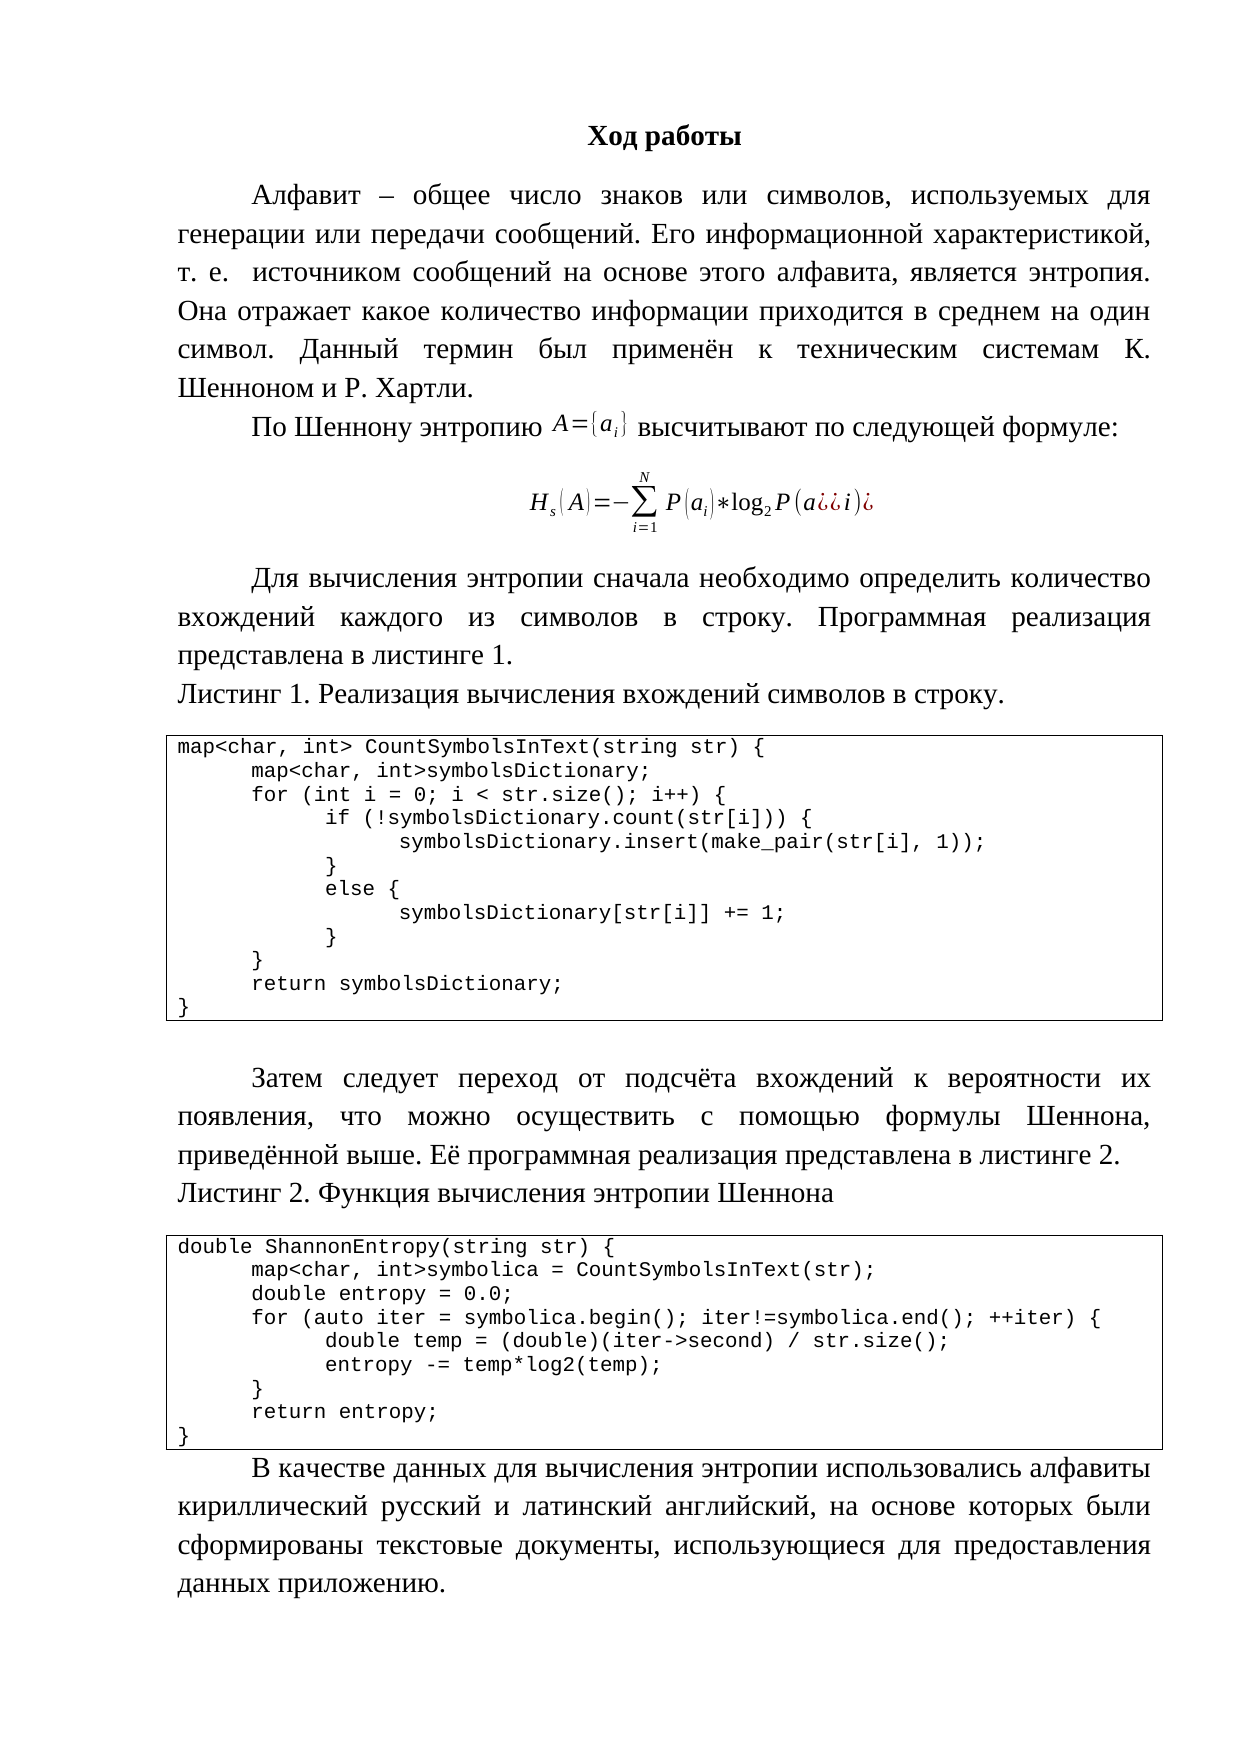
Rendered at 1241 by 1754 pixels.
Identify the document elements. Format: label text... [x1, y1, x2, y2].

text По Шеннону энтропию высчитывают по следующей формуле: [177, 409, 1152, 442]
text Алфавит – общее число знаков или символов, используемых для генерации или передачи сообщений. Его информационной характеристикой, т. е. источником сообщений на основе этого алфавита, является энтропия. Она отражает какое количество информации приходится в среднем на один символ. Данный термин был применён к техническим системам К. Шенноном и Р. Хартли. [177, 177, 1152, 404]
text Затем следует переход от подсчёта вхождений к вероятности их появления, что можно осуществить с помощью формулы Шеннона, приведённой выше. Её программная реализация представлена в листинге 2. [177, 1060, 1152, 1170]
text Ход работы [177, 118, 1152, 152]
text В качестве данных для вычисления энтропии использовались алфавиты кириллический русский и латинский английский, на основе которых были сформированы текстовые документы, использующиеся для предоставления данных приложению. [177, 1450, 1152, 1599]
table_header double ShannonEntropy(string str) { map<char, int>symbolica = CountSymbolsInText(str); double entropy = 0.0; for (auto iter = symbolica.begin(); iter!=symbolica.end(); ++iter) { double temp = (double)(iter->second) / str.size(); entropy -= temp*log2(temp); } return entropy; } [167, 1236, 1162, 1449]
text Для вычисления энтропии сначала необходимо определить количество вхождений каждого из символов в строку. Программная реализация представлена в листинге 1. [177, 560, 1152, 671]
table_header map<char, int> CountSymbolsInText(string str) { map<char, int>symbolsDictionary; for (int i = 0; i < str.size(); i++) { if (!symbolsDictionary.count(str[i])) { symbolsDictionary.insert(make_pair(str[i], 1)); } else { symbolsDictionary[str[i]] += 1; } } return symbolsDictionary; } [167, 736, 1162, 1020]
text Листинг 1. Реализация вычисления вхождений символов в строку. [177, 676, 1152, 709]
text Листинг 2. Функция вычисления энтропии Шеннона [177, 1175, 1152, 1209]
